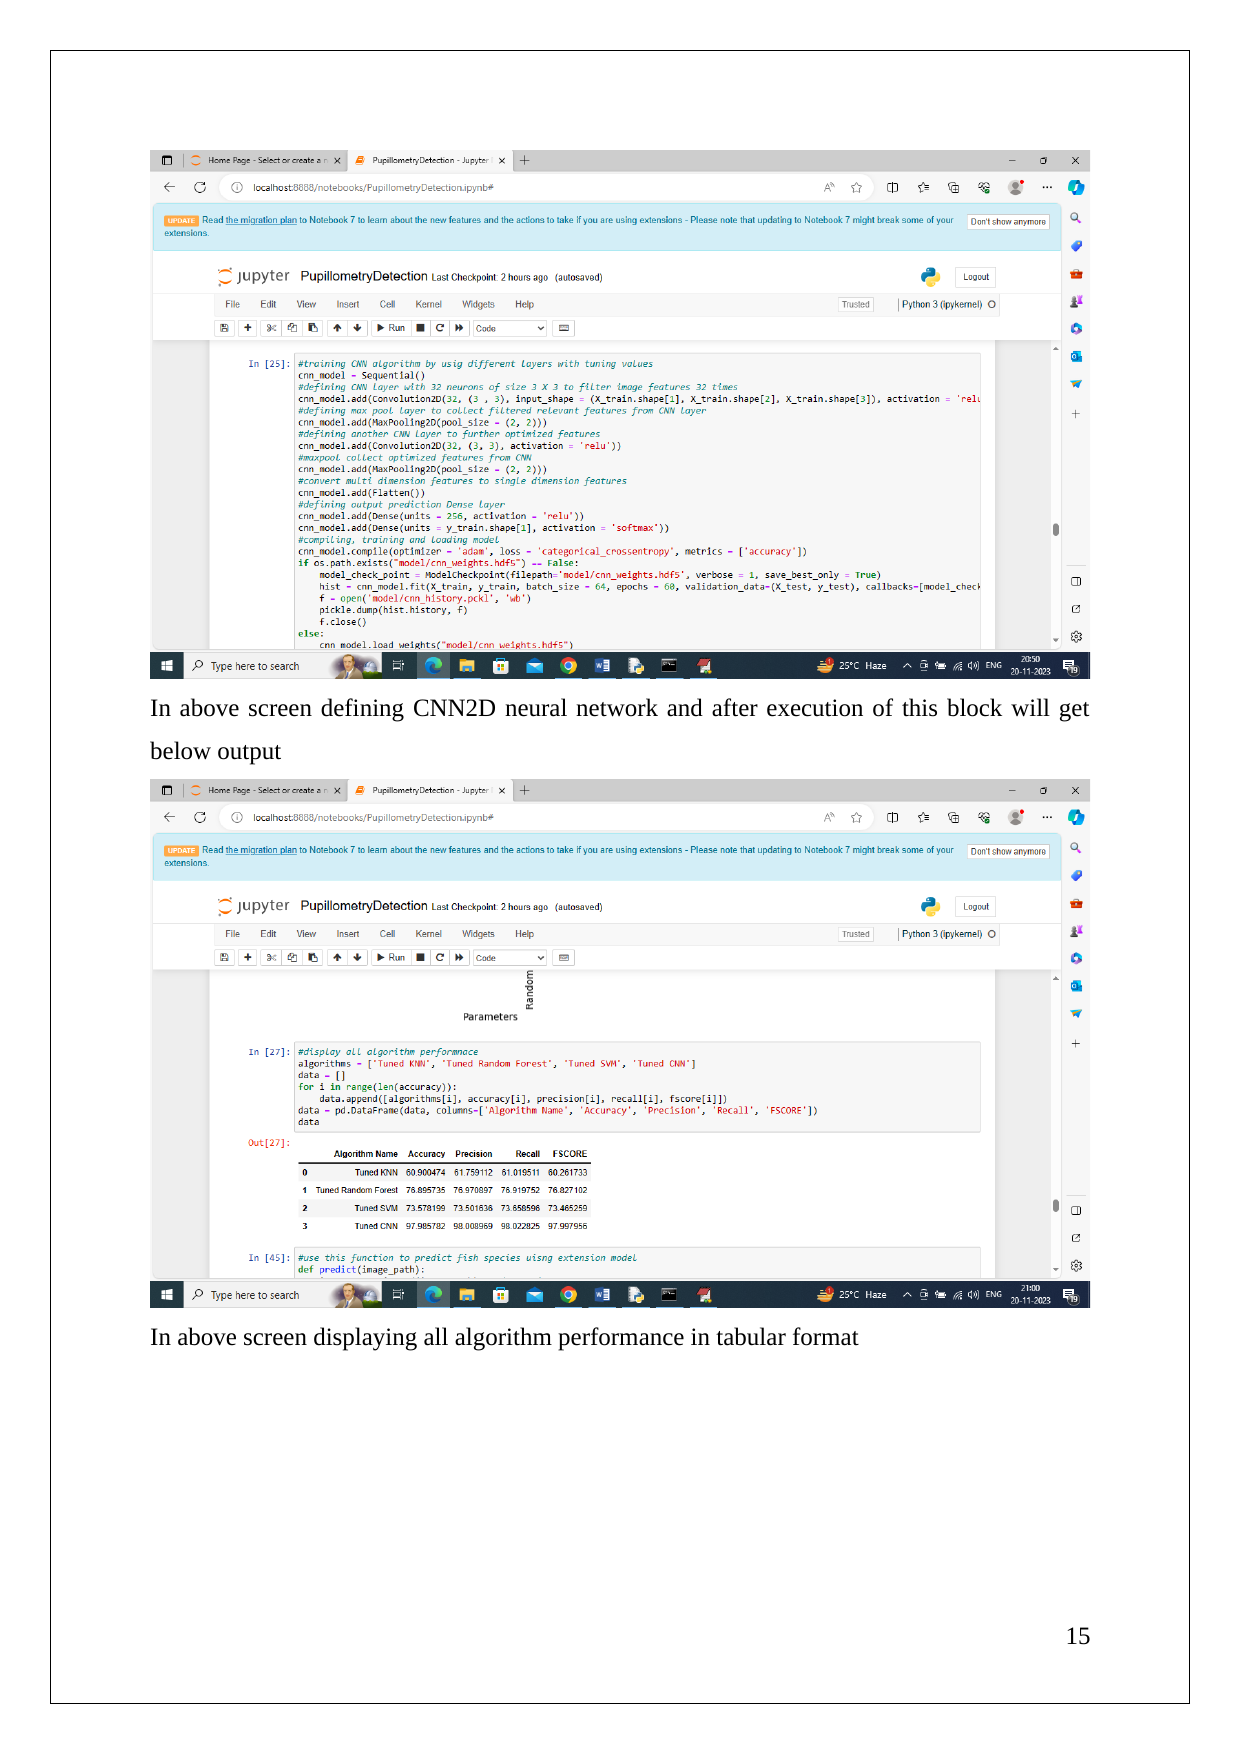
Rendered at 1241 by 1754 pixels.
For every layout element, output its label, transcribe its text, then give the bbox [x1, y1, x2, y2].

text In above screen defining CNN2D neural network and after execution of this block will get below output [150, 693, 1090, 765]
text In above screen displaying all algorithm performance in tabular format [150, 1322, 1090, 1351]
picture [150, 779, 1091, 1308]
picture [150, 150, 1091, 679]
